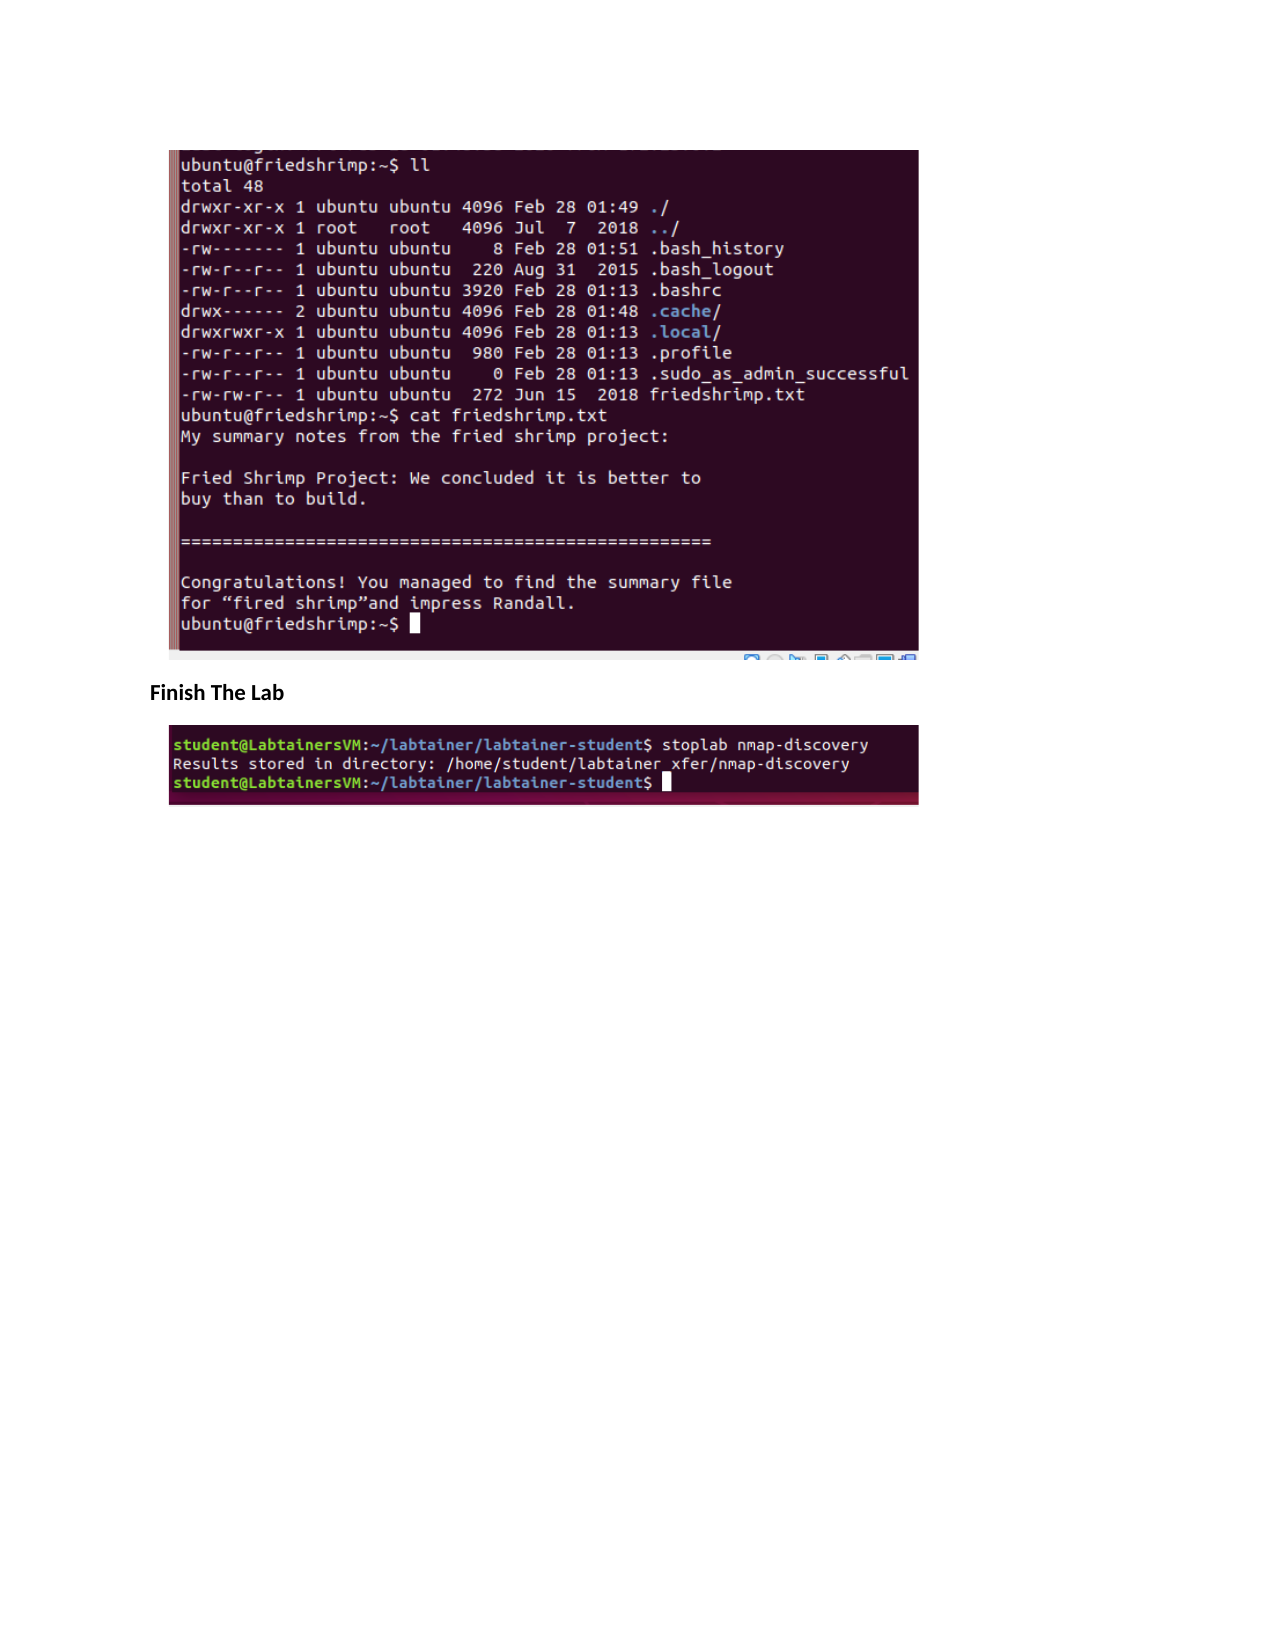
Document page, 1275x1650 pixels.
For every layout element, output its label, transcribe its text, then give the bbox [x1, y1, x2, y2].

text Finish The Lab [150, 678, 1125, 706]
